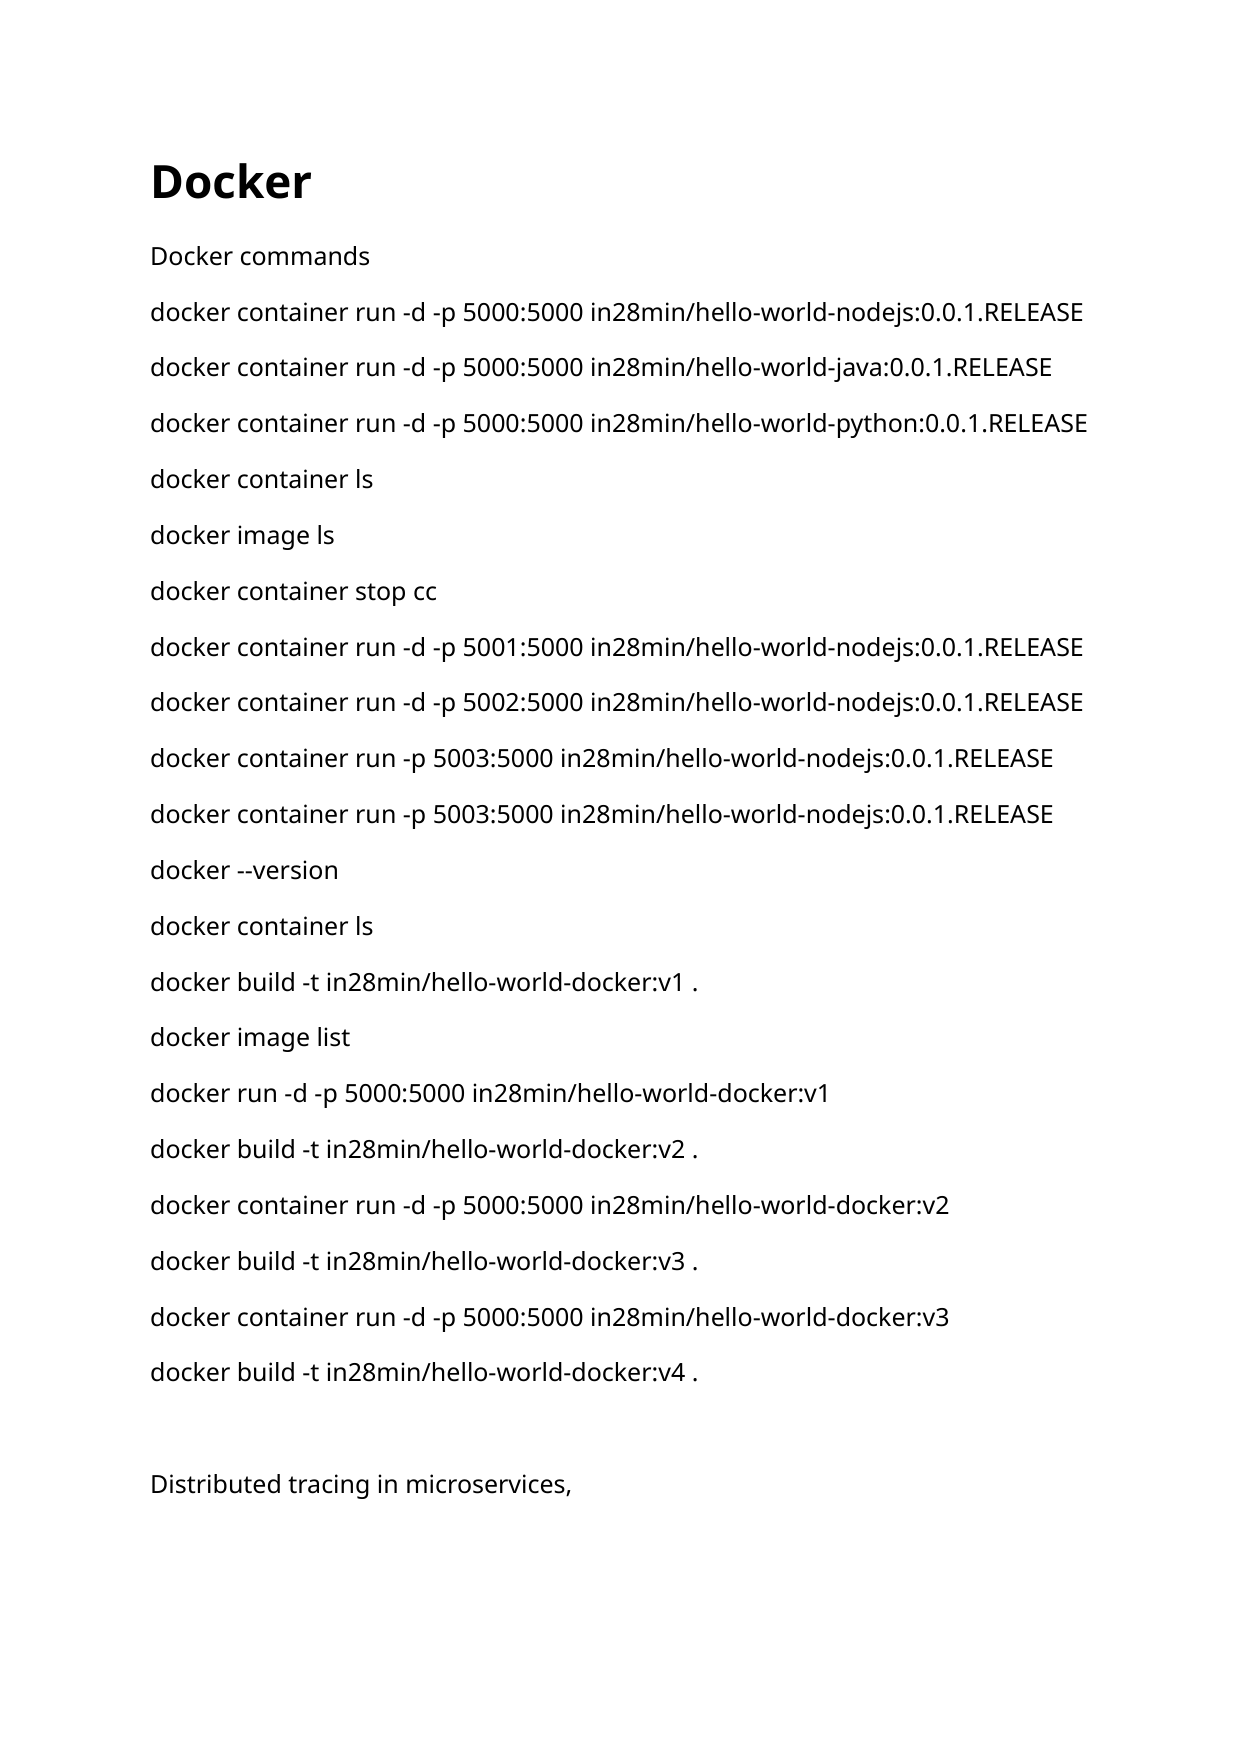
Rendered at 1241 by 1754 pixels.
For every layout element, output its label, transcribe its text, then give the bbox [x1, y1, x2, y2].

text docker build -t in28min/hello-world-docker:v4 . [150, 1355, 1090, 1389]
text docker build -t in28min/hello-world-docker:v3 . [150, 1243, 1090, 1277]
text Docker commands [150, 238, 1090, 272]
text docker run -d -p 5000:5000 in28min/hello-world-docker:v1 [150, 1076, 1090, 1110]
text docker container run -d -p 5000:5000 in28min/hello-world-java:0.0.1.RELEASE [150, 350, 1090, 384]
text docker container run -d -p 5000:5000 in28min/hello-world-nodejs:0.0.1.RELEASE [150, 294, 1090, 328]
text docker container run -d -p 5001:5000 in28min/hello-world-nodejs:0.0.1.RELEASE [150, 629, 1090, 663]
text Distributed tracing in microservices, [150, 1467, 1090, 1501]
text docker container run -p 5003:5000 in28min/hello-world-nodejs:0.0.1.RELEASE [150, 797, 1090, 831]
text docker image list [150, 1020, 1090, 1054]
text docker container ls [150, 462, 1090, 496]
text docker container run -d -p 5000:5000 in28min/hello-world-python:0.0.1.RELEASE [150, 406, 1090, 440]
text docker container ls [150, 908, 1090, 942]
text docker container run -d -p 5000:5000 in28min/hello-world-docker:v3 [150, 1299, 1090, 1333]
text docker build -t in28min/hello-world-docker:v1 . [150, 964, 1090, 998]
text docker image ls [150, 517, 1090, 552]
text docker container run -p 5003:5000 in28min/hello-world-nodejs:0.0.1.RELEASE [150, 741, 1090, 775]
text Docker [150, 150, 1090, 212]
text docker build -t in28min/hello-world-docker:v2 . [150, 1132, 1090, 1166]
text docker container run -d -p 5002:5000 in28min/hello-world-nodejs:0.0.1.RELEASE [150, 685, 1090, 719]
text docker container stop cc [150, 573, 1090, 607]
text docker --version [150, 852, 1090, 887]
text docker container run -d -p 5000:5000 in28min/hello-world-docker:v2 [150, 1187, 1090, 1222]
